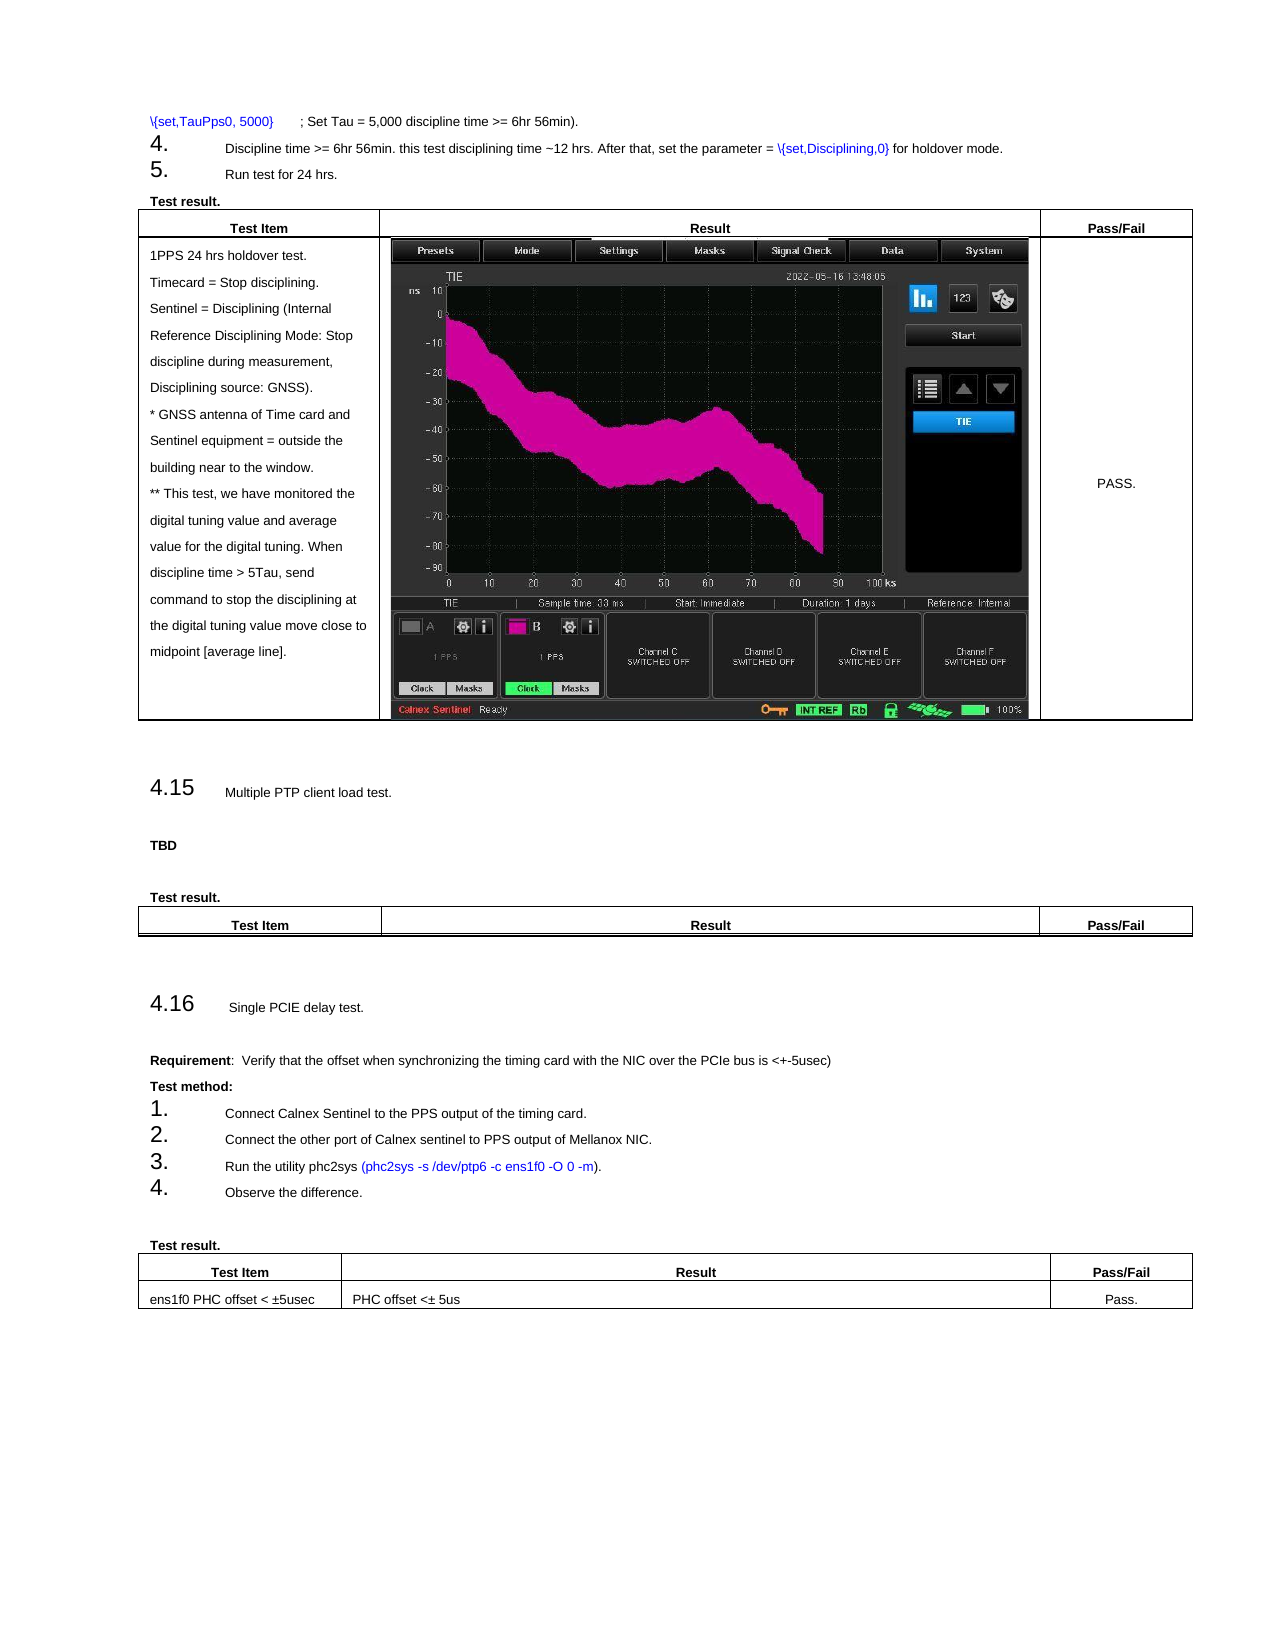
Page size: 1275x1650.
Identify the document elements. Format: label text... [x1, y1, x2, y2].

table_cell Pass. [1051, 1281, 1192, 1308]
list Observe the difference. [150, 1174, 1181, 1200]
text Requirement: Verify that the offset when synchronizing the timing card with the NIC over the PCIe bus is <+-5usec) [150, 1042, 1181, 1068]
table_header Pass/Fail [1041, 210, 1192, 236]
text Test result. [150, 879, 1181, 906]
table_header Test Item [139, 1254, 341, 1280]
text Test method: [150, 1068, 1181, 1095]
list Connect Calnex Sentinel to the PPS output of the timing card. [150, 1095, 1181, 1121]
table_header Test Item [139, 907, 381, 933]
table_header Result [382, 907, 1039, 933]
table_cell [380, 238, 390, 719]
table_header Result [380, 210, 1040, 236]
text Test result. [150, 1227, 1181, 1253]
table_header Test Item [139, 210, 379, 236]
text Test result. [150, 183, 1181, 209]
table_header Pass/Fail [1040, 907, 1192, 933]
table_cell PASS. [1041, 238, 1192, 719]
list Discipline time >= 6hr 56min. this test disciplining time ~12 hrs. After that, set the parameter = \{set,Disciplining,0} for holdover mode. [150, 130, 1181, 156]
list Run the utility phc2sys (phc2sys -s /dev/ptp6 -c ens1f0 -O 0 -m). [150, 1148, 1181, 1174]
list Connect the other port of Calnex sentinel to PPS output of Mellanox NIC. [150, 1121, 1181, 1148]
picture [390, 237, 1029, 720]
list Multiple PTP client load test. [150, 774, 1181, 801]
table_cell PHC offset <± 5us [342, 1281, 1050, 1308]
list Run test for 24 hrs. [150, 156, 1181, 183]
table_header Result [342, 1254, 1050, 1280]
table_header Pass/Fail [1051, 1254, 1192, 1280]
table_cell 1PPS 24 hrs holdover test. Timecard = Stop disciplining. Sentinel = Disciplining (Internal Reference Disciplining Mode: Stop discipline during measurement, Disciplining source: GNSS). * GNSS antenna of Time card and Sentinel equipment = outside the building near to the window. ** This test, we have monitored the digital tuning value and average value for the digital tuning. When discipline time > 5Tau, send command to stop the disciplining at the digital tuning value move close to midpoint [average line]. [139, 238, 379, 719]
text TBD [150, 827, 1181, 853]
table_cell ens1f0 PHC offset < ±5usec [139, 1281, 341, 1308]
text \{set,TauPps0, 5000} ; Set Tau = 5,000 discipline time >= 6hr 56min). [150, 103, 1181, 130]
list Single PCIE delay test. [150, 989, 1181, 1016]
table_cell [1029, 238, 1040, 719]
